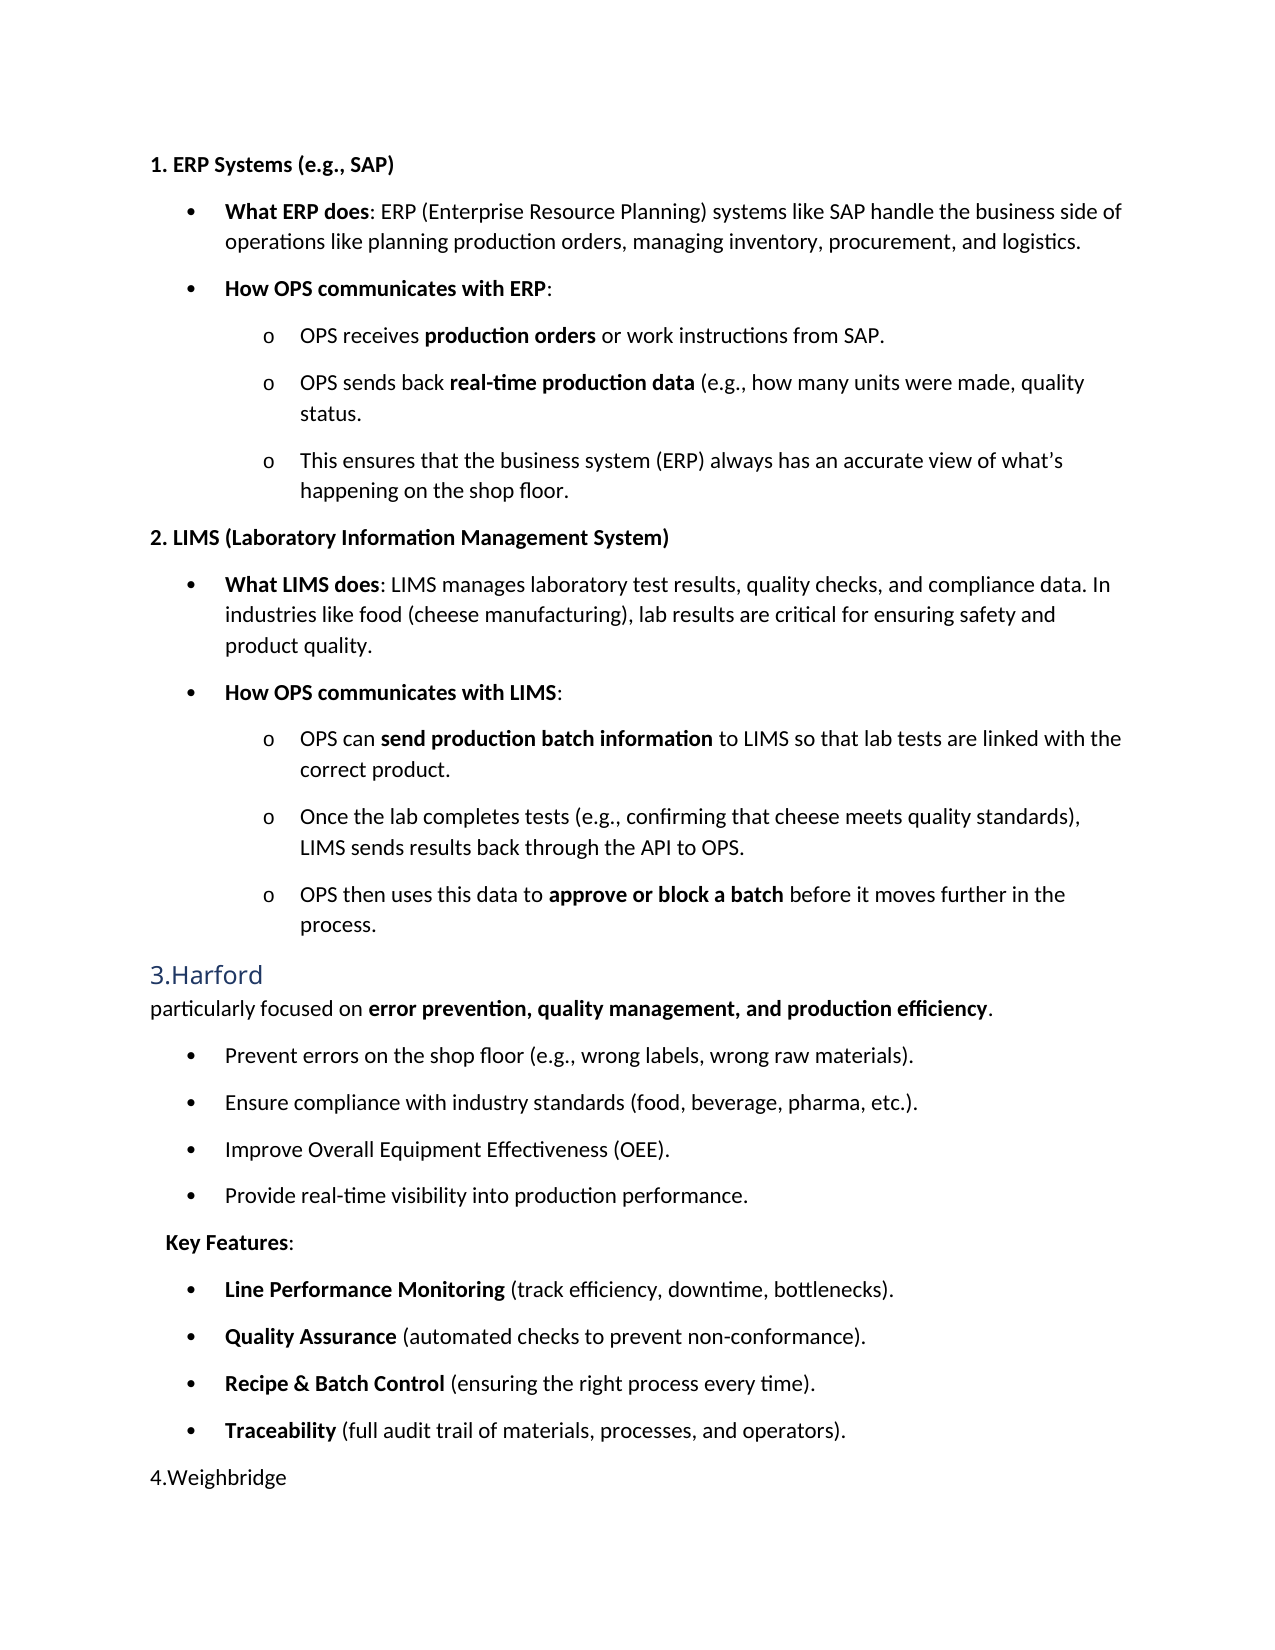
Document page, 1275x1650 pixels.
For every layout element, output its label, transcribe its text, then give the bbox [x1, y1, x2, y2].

text 4.Weighbridge [150, 1463, 1125, 1491]
list This ensures that the business system (ERP) always has an accurate view of what’s happening on the shop floor. [262, 446, 1125, 504]
list What ERP does: ERP (Enterprise Resource Planning) systems like SAP handle the business side of operations like planning production orders, managing inventory, procurement, and logistics. [187, 197, 1125, 255]
list OPS sends back real-time production data (e.g., how many units were made, quality status. [262, 368, 1125, 427]
list How OPS communicates with LIMS: [187, 678, 1125, 706]
text Key Features: [150, 1228, 1125, 1256]
list Traceability (full audit trail of materials, processes, and operators). [187, 1416, 1125, 1444]
list Recipe & Batch Control (ensuring the right process every time). [187, 1369, 1125, 1397]
list Improve Overall Equipment Effectiveness (OEE). [187, 1135, 1125, 1163]
text 2. LIMS (Laboratory Information Management System) [150, 523, 1125, 551]
list How OPS communicates with ERP: [187, 274, 1125, 302]
subtitle 3.Harford [150, 957, 1125, 991]
list Once the lab completes tests (e.g., confirming that cheese meets quality standards), LIMS sends results back through the API to OPS. [262, 802, 1125, 861]
list OPS receives production orders or work instructions from SAP. [262, 321, 1125, 349]
text particularly focused on error prevention, quality management, and production efficiency. [150, 994, 1125, 1022]
list OPS then uses this data to approve or block a batch before it moves further in the process. [262, 880, 1125, 938]
list Provide real-time visibility into production performance. [187, 1182, 1125, 1209]
text 1. ERP Systems (e.g., SAP) [150, 150, 1125, 178]
list Line Performance Monitoring (track efficiency, downtime, bottlenecks). [187, 1275, 1125, 1303]
list What LIMS does: LIMS manages laboratory test results, quality checks, and compliance data. In industries like food (cheese manufacturing), lab results are critical for ensuring safety and product quality. [187, 570, 1125, 659]
list Quality Assurance (automated checks to prevent non-conformance). [187, 1322, 1125, 1350]
list Ensure compliance with industry standards (food, beverage, pharma, etc.). [187, 1088, 1125, 1116]
list OPS can send production batch information to LIMS so that lab tests are linked with the correct product. [262, 724, 1125, 783]
list Prevent errors on the shop floor (e.g., wrong labels, wrong raw materials). [187, 1041, 1125, 1069]
